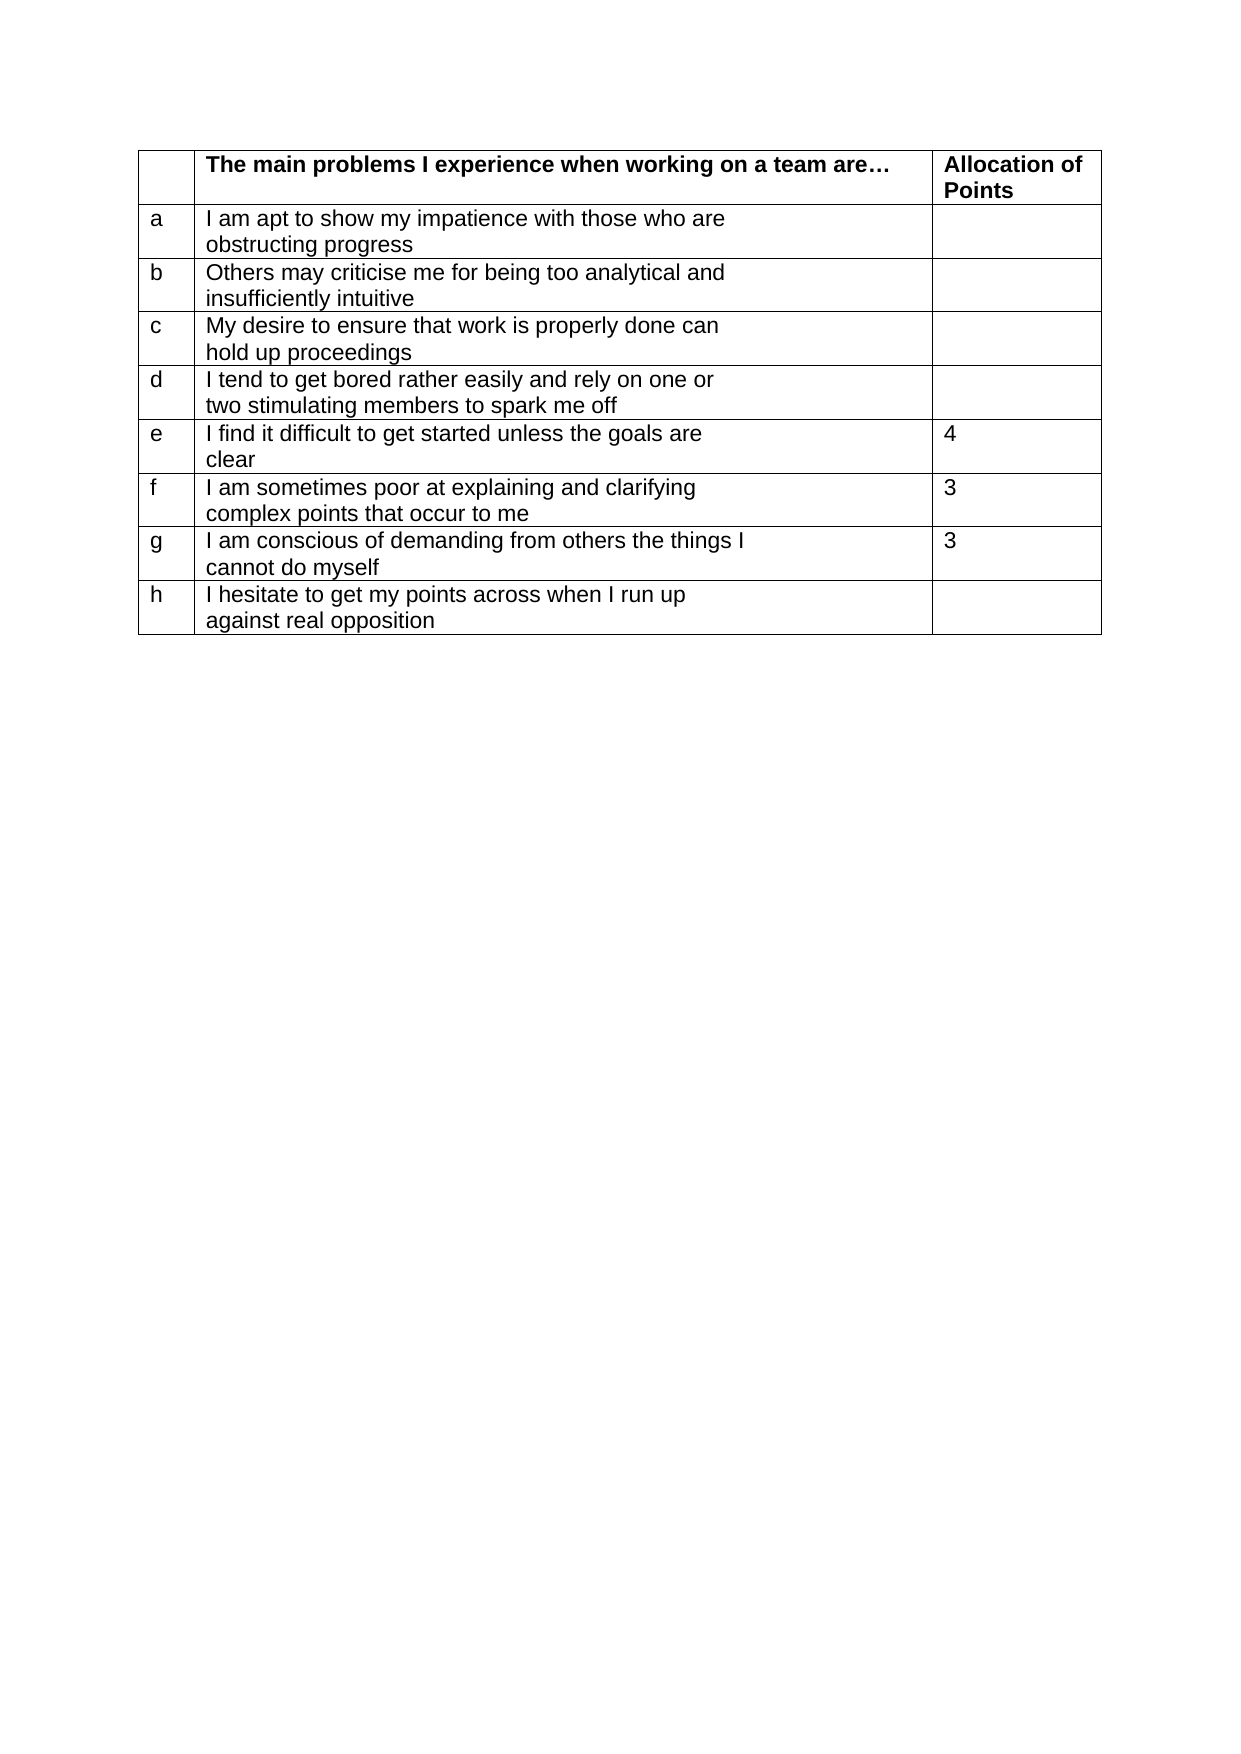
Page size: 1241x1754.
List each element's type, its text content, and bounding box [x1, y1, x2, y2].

table_cell 3 [933, 474, 1101, 526]
table_cell 4 [933, 420, 1101, 472]
table_header The main problems I experience when working on a team are… [195, 151, 932, 204]
table_cell f [139, 474, 194, 526]
table_cell [933, 366, 1101, 419]
table_cell e [139, 420, 194, 472]
table_cell [933, 312, 1101, 365]
table_cell My desire to ensure that work is properly done can hold up proceedings [195, 312, 932, 365]
table_cell d [139, 366, 194, 419]
table_header Allocation of Points [933, 151, 1101, 204]
table_cell [933, 205, 1101, 257]
table_cell I am conscious of demanding from others the things I cannot do myself [195, 527, 932, 580]
table_cell 3 [933, 527, 1101, 580]
table_cell b [139, 259, 194, 311]
table_cell I tend to get bored rather easily and rely on one or two stimulating members to spark me off [195, 366, 932, 419]
table_cell [933, 259, 1101, 311]
table_cell [933, 581, 1101, 634]
table_cell g [139, 527, 194, 580]
table_header [139, 151, 194, 204]
table_cell I hesitate to get my points across when I run up against real opposition [195, 581, 932, 634]
table_cell Others may criticise me for being too analytical and insufficiently intuitive [195, 259, 932, 311]
table_cell I am sometimes poor at explaining and clarifying complex points that occur to me [195, 474, 932, 526]
table_cell c [139, 312, 194, 365]
table_cell a [139, 205, 194, 257]
table_cell I find it difficult to get started unless the goals are clear [195, 420, 932, 472]
table_cell h [139, 581, 194, 634]
table_cell I am apt to show my impatience with those who are obstructing progress [195, 205, 932, 257]
